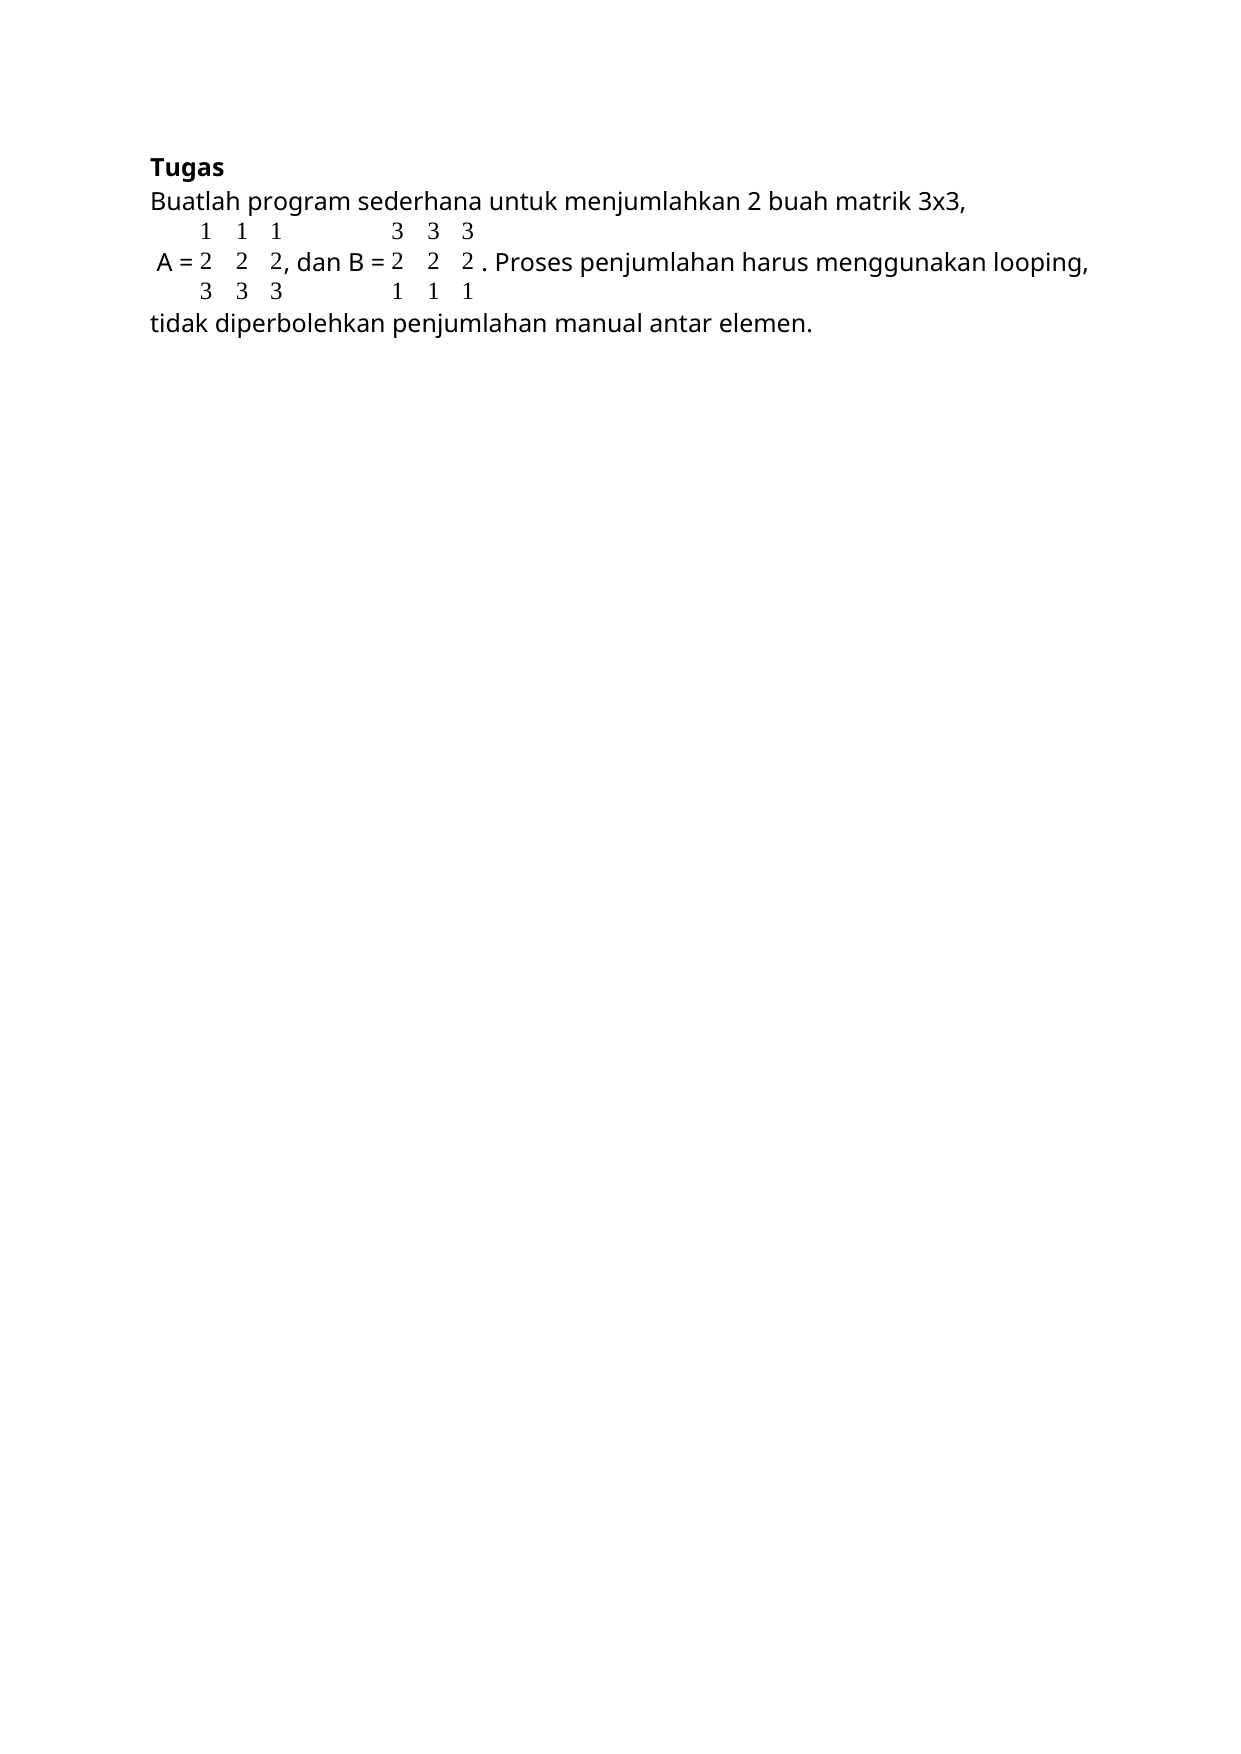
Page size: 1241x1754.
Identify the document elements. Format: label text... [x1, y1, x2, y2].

text Buatlah program sederhana untuk menjumlahkan 2 buah matrik 3x3, [150, 184, 1090, 218]
subtitle Tugas [150, 150, 1090, 184]
text A = , dan B = . Proses penjumlahan harus menggunakan looping, tidak diperbolehkan penjumlahan manual antar elemen. [150, 218, 1090, 339]
